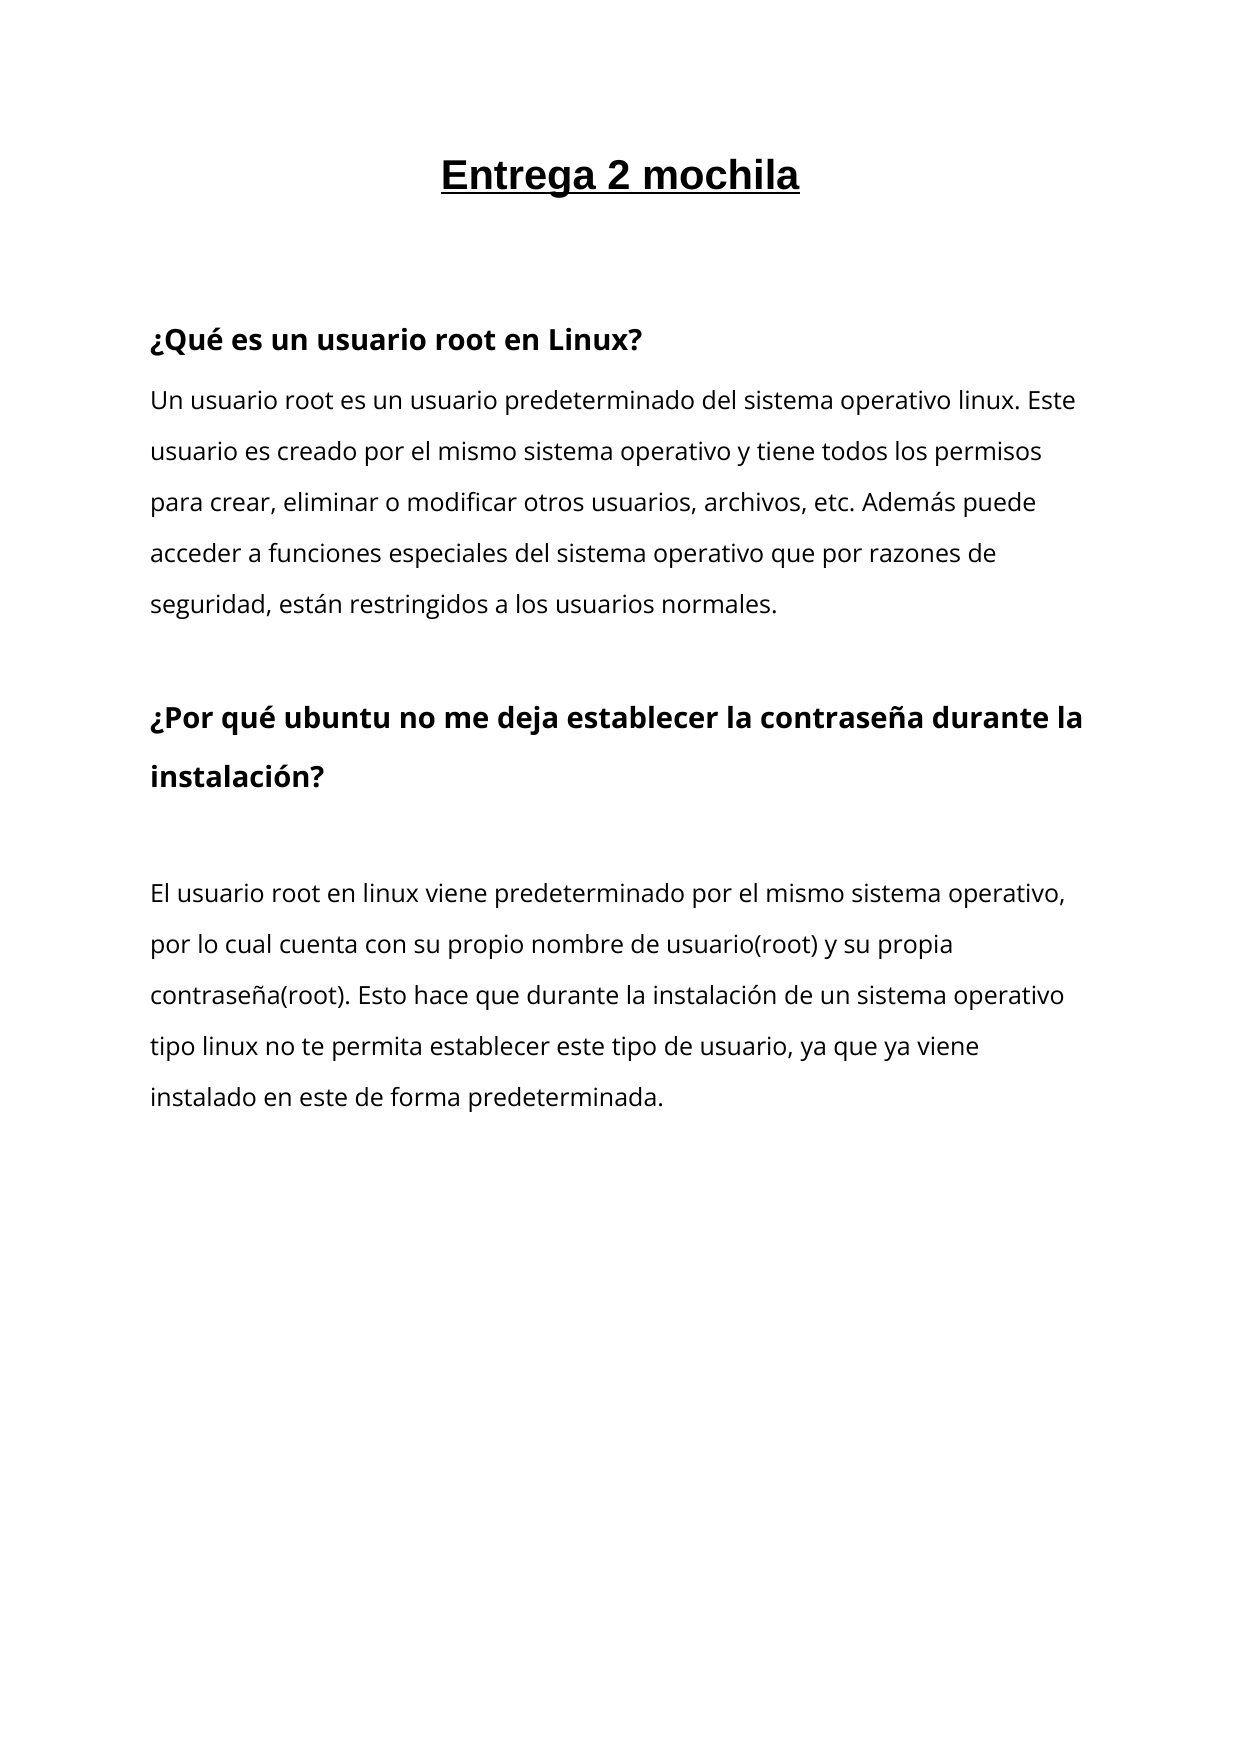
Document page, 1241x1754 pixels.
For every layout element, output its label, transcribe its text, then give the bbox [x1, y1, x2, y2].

text ¿Por qué ubuntu no me deja establecer la contraseña durante la instalación? [150, 697, 1090, 796]
text El usuario root en linux viene predeterminado por el mismo sistema operativo, por lo cual cuenta con su propio nombre de usuario(root) y su propia contraseña(root). Esto hace que durante la instalación de un sistema operativo tipo linux no te permita establecer este tipo de usuario, ya que ya viene instalado en este de forma predeterminada. [150, 875, 1090, 1114]
text Un usuario root es un usuario predeterminado del sistema operativo linux. Este usuario es creado por el mismo sistema operativo y tiene todos los permisos para crear, eliminar o modificar otros usuarios, archivos, etc. Además puede acceder a funciones especiales del sistema operativo que por razones de seguridad, están restringidos a los usuarios normales. [150, 383, 1090, 621]
text Entrega 2 mochila [150, 150, 1090, 198]
text ¿Qué es un usuario root en Linux? [150, 319, 1090, 359]
